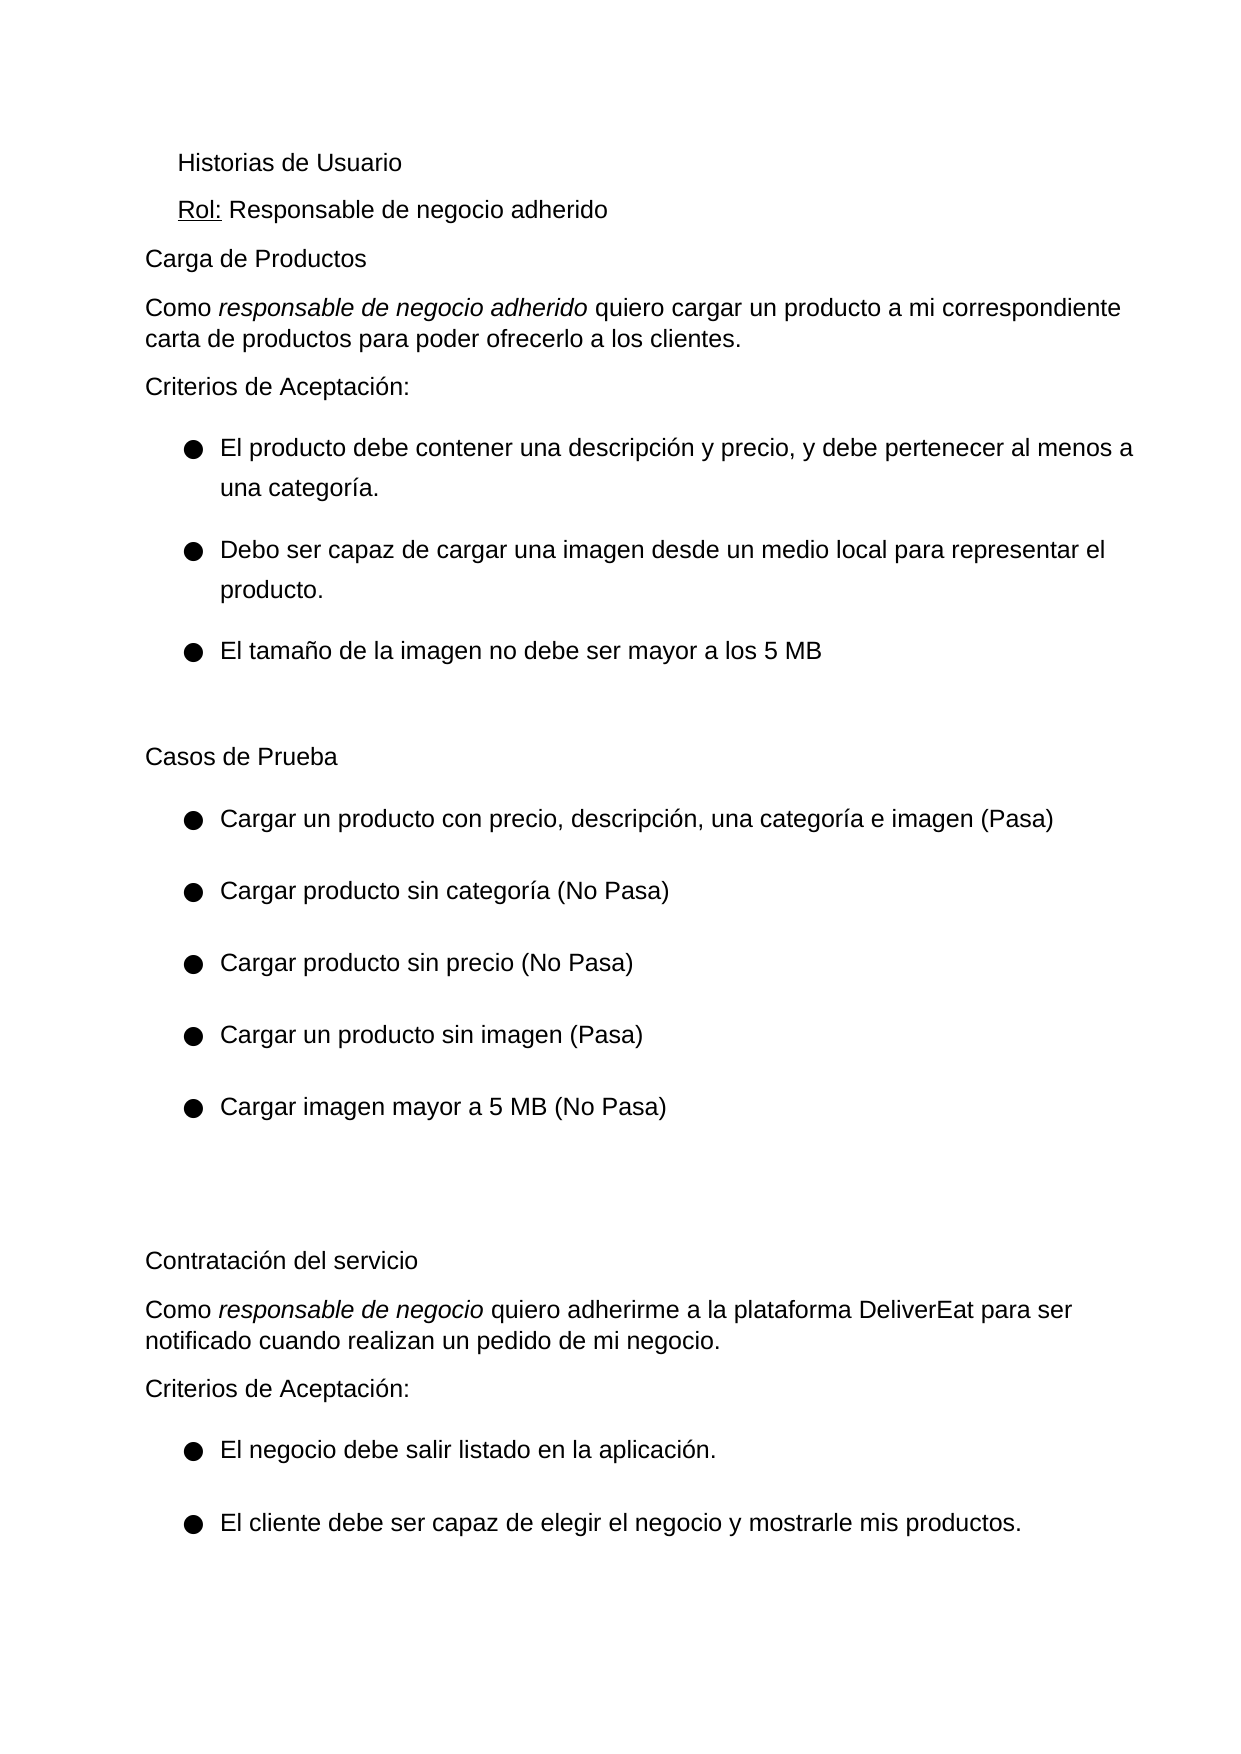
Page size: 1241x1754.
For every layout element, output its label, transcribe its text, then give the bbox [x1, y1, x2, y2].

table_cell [134, 1374, 1151, 1564]
table_cell Criterios de Aceptación: El producto debe contener una descripción y precio, y debe pertenecer al menos a una categoría. Debo ser capaz de cargar una imagen desde un medio local para representar el producto. El tamaño de la imagen no debe ser mayor a los 5 MB [134, 372, 1151, 692]
table_cell Como responsable de negocio adherido quiero cargar un producto a mi correspondiente carta de productos para poder ofrecerlo a los clientes. [134, 293, 1151, 371]
table_header Casos de Prueba [134, 742, 1151, 790]
table_header Contratación del servicio [134, 1246, 1151, 1294]
text Rol: Responsable de negocio adherido [133, 195, 1152, 224]
table_cell Como responsable de negocio quiero adherirme a la plataforma DeliverEat para ser notificado cuando realizan un pedido de mi negocio. [134, 1295, 1151, 1373]
text Historias de Usuario [133, 148, 1152, 176]
table_header Carga de Productos [134, 244, 1151, 292]
table_cell Cargar un producto con precio, descripción, una categoría e imagen (Pasa) Cargar producto sin categoría (No Pasa) Cargar producto sin precio (No Pasa) Cargar un producto sin imagen (Pasa) Cargar imagen mayor a 5 MB (No Pasa) [134, 791, 1151, 1149]
